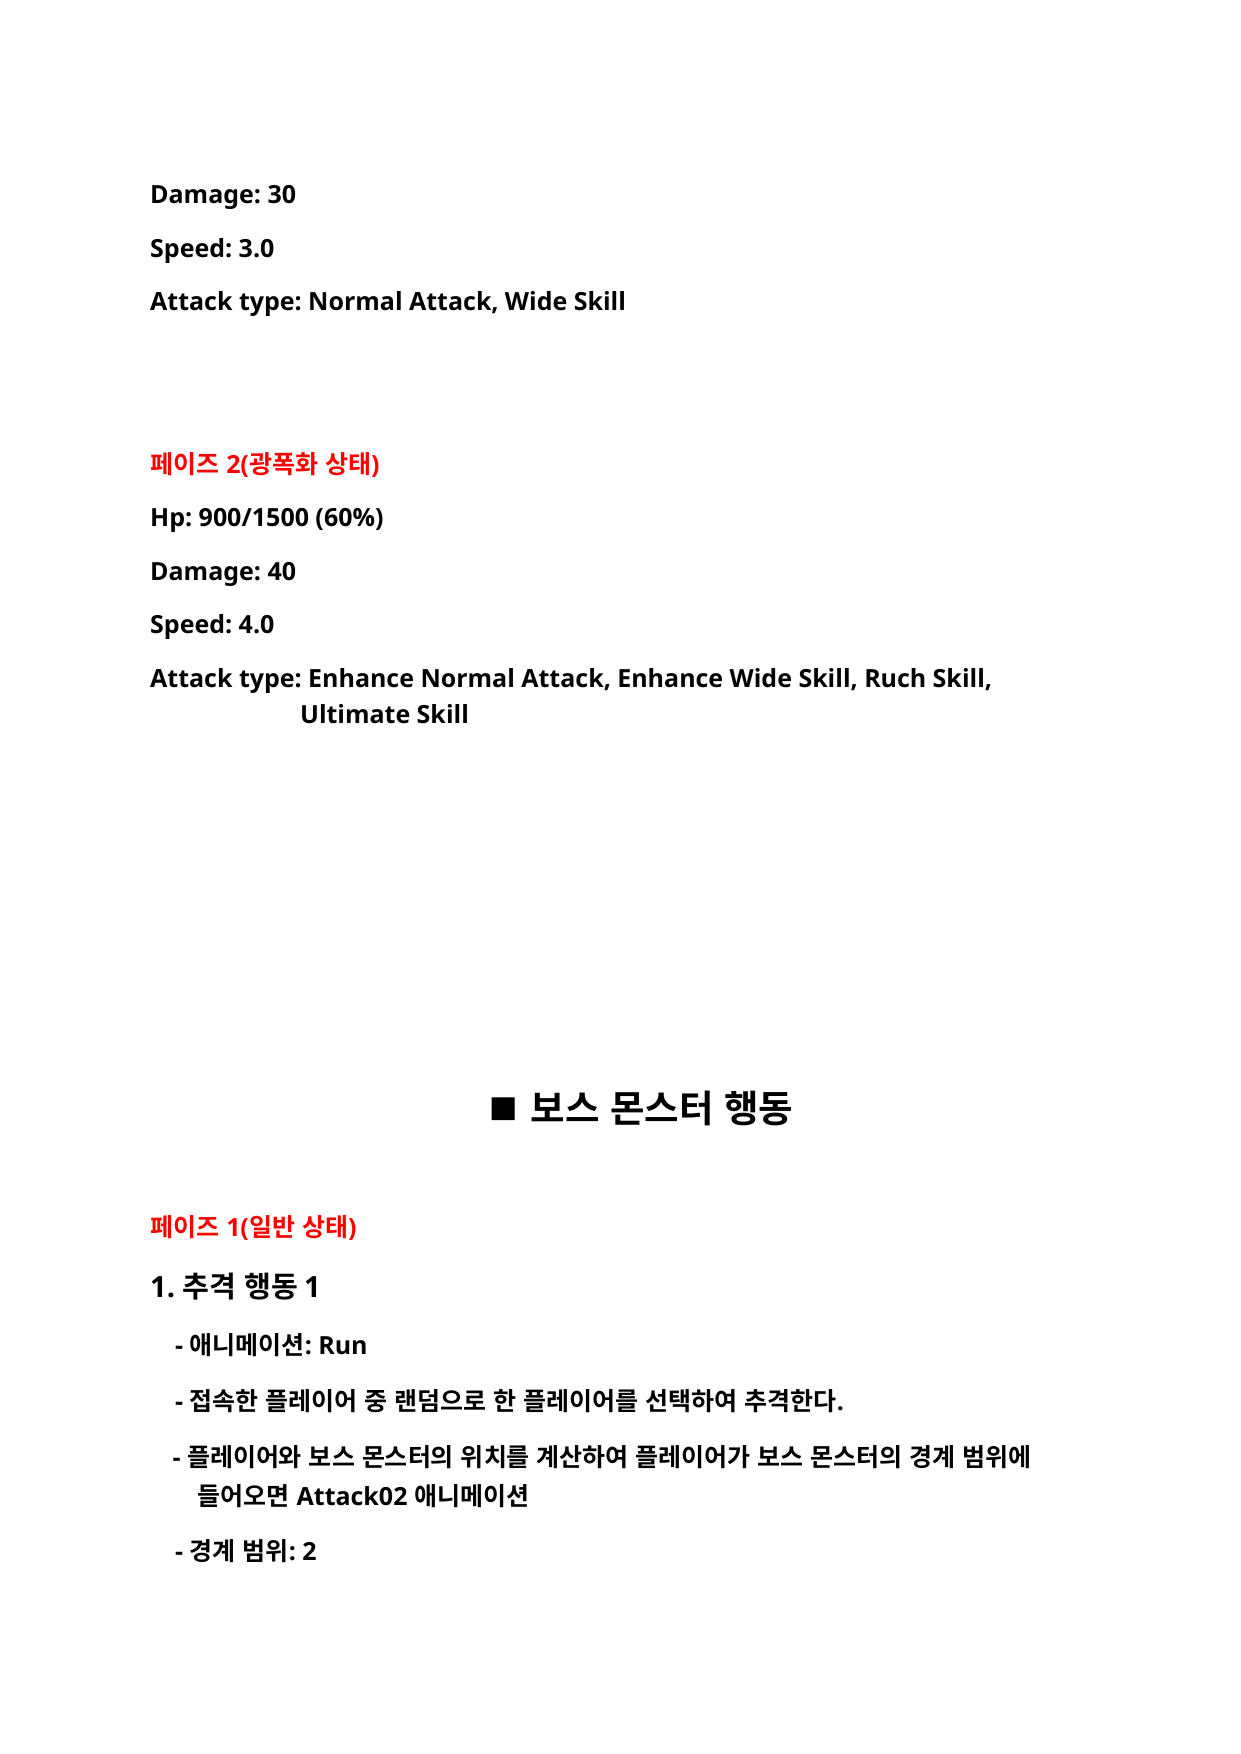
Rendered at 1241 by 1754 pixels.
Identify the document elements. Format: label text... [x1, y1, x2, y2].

text Speed: 4.0 [150, 607, 1090, 641]
text - 애니메이션: Run [150, 1326, 1090, 1362]
text 1. 추격 행동1 [150, 1263, 1090, 1306]
text Damage: 40 [150, 553, 1090, 588]
text Attack type: Normal Attack, Wide Skill [150, 284, 1090, 318]
text 페이즈 2(광폭화 상태) [150, 444, 1090, 481]
text Hp: 900/1500 (60%) [150, 500, 1090, 534]
text - 플레이어와 보스 몬스터의 위치를 계산하여 플레이어가 보스 몬스터의 경계 범위에 들어오면 Attack02 애니메이션 [172, 1437, 1090, 1512]
text Attack type: Enhance Normal Attack, Enhance Wide Skill, Ruch Skill, Ultimate Skill [150, 660, 1090, 731]
text Speed: 3.0 [150, 231, 1090, 265]
text Damage: 30 [150, 177, 1090, 211]
text 페이즈 1(일반 상태) [150, 1207, 1090, 1244]
text - 경계 범위: 2 [150, 1532, 1090, 1568]
list 보스 몬스터 행동 [192, 1079, 1090, 1133]
text - 접속한 플레이어 중 랜덤으로 한 플레이어를 선택하여 추격한다. [150, 1381, 1090, 1417]
